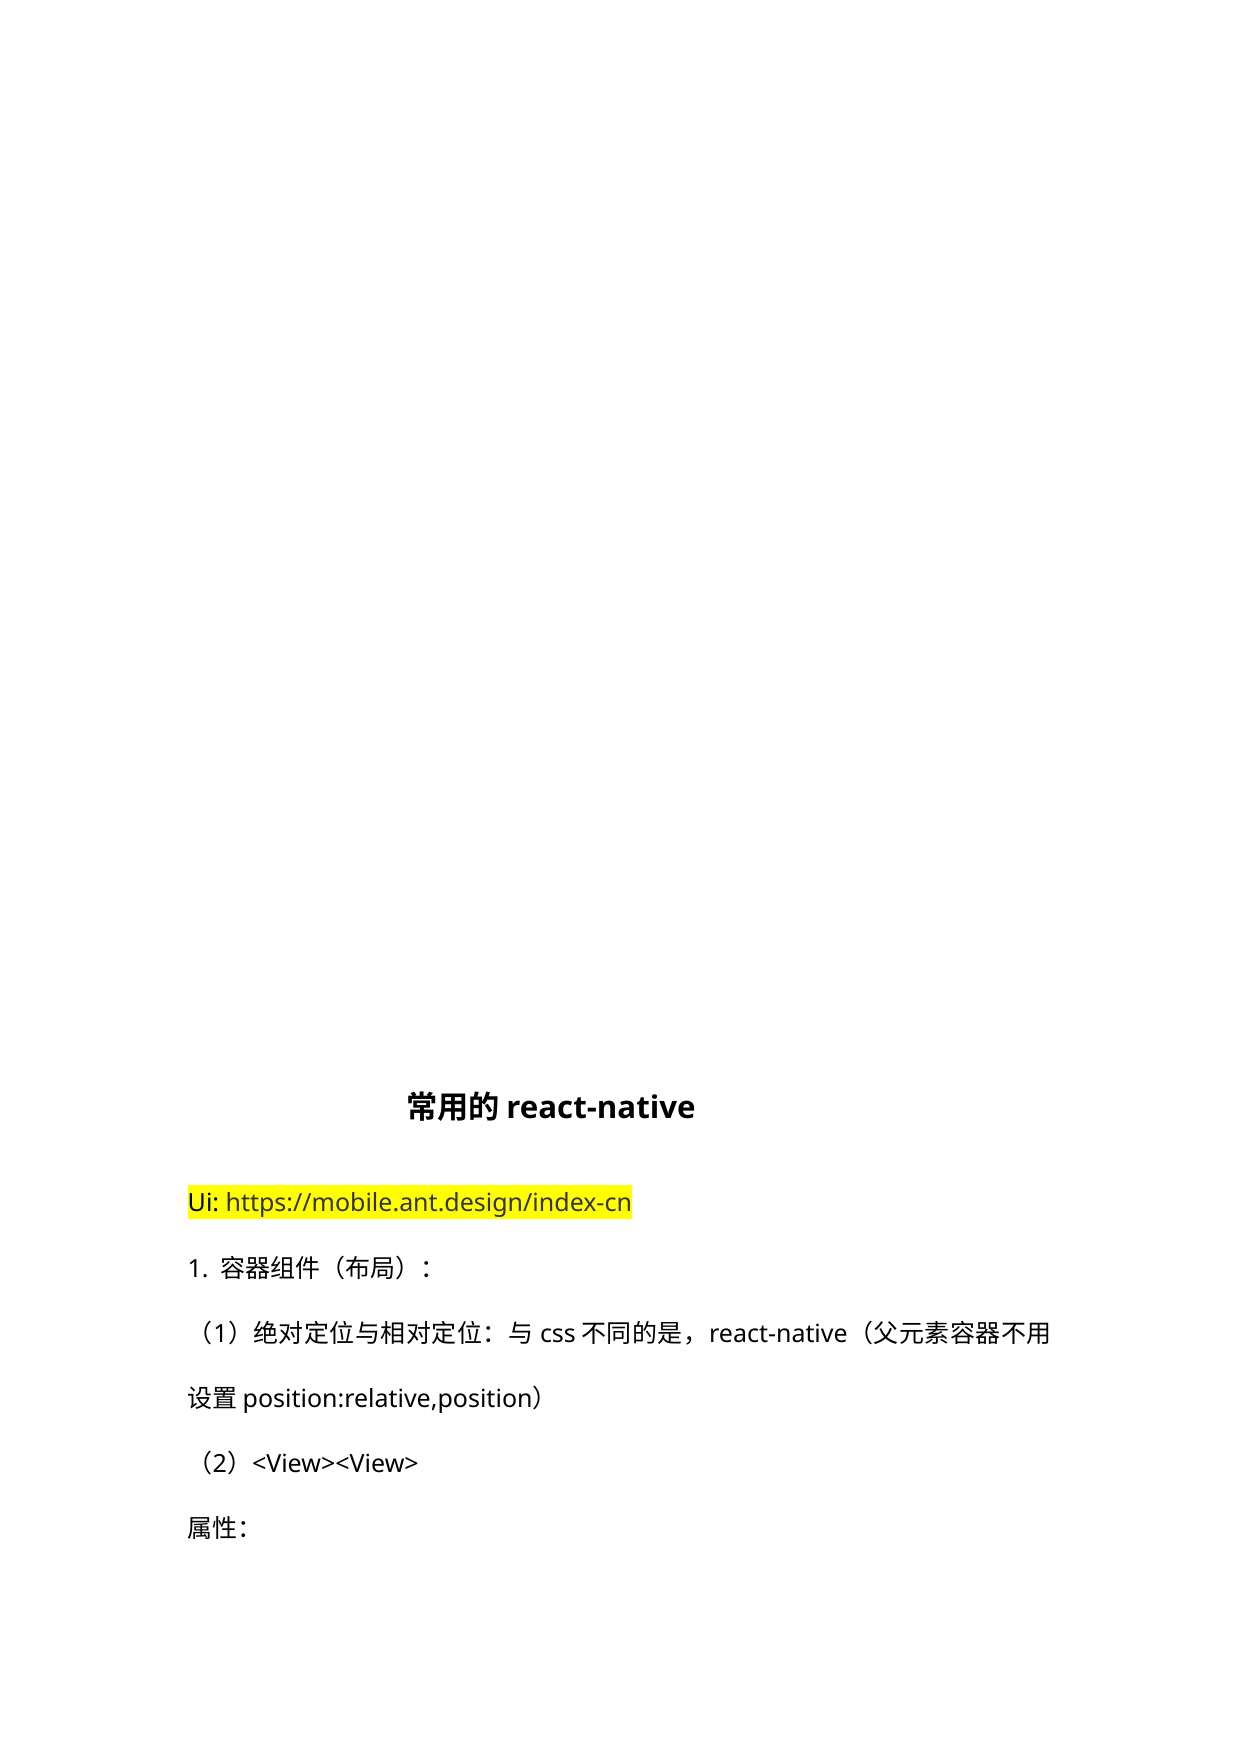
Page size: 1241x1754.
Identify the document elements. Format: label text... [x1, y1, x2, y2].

text 常用的react-native [362, 1072, 1053, 1137]
list Ui: https://mobile.ant.design/index-cn [187, 1169, 1053, 1234]
list （2）<View><View> [187, 1429, 1053, 1494]
list （1）绝对定位与相对定位：与css不同的是，react-native（父元素容器不用设置position:relative,position） [187, 1299, 1053, 1429]
list 属性： [187, 1494, 1053, 1559]
list 容器组件（布局）： [187, 1234, 1053, 1299]
